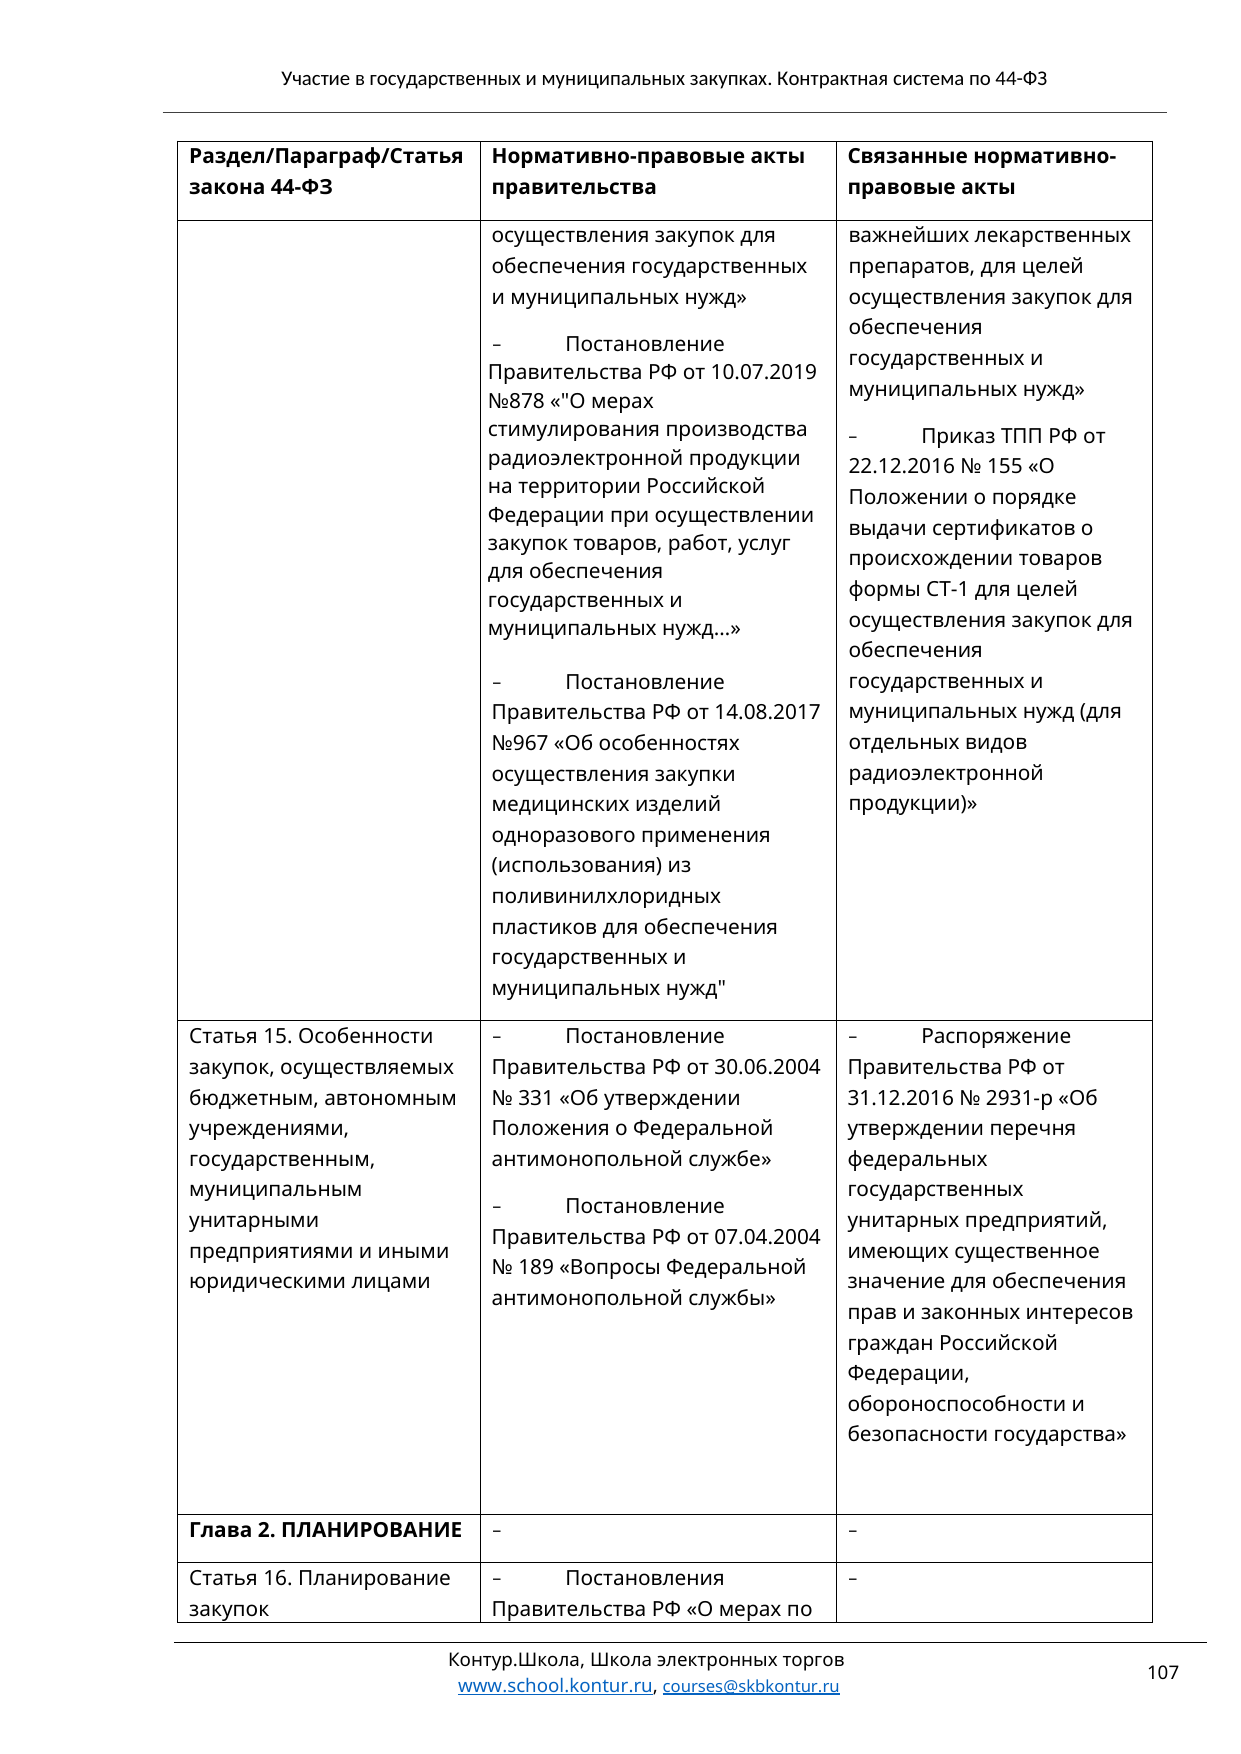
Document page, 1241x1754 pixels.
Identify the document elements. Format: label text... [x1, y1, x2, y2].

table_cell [837, 221, 1152, 1020]
table_header Нормативно-правовые акты правительства [481, 142, 836, 219]
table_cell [178, 221, 480, 1020]
table_cell Статья 15. Особенности закупок, осуществляемых бюджетным, автономным учреждениями, государственным, муниципальным унитарными предприятиями и иными юридическими лицами [178, 1021, 480, 1514]
table_header Раздел/Параграф/Статья закона 44-ФЗ [178, 142, 480, 219]
table_cell [481, 1515, 836, 1562]
table_cell [837, 1515, 1152, 1562]
table_cell [837, 1563, 1152, 1622]
table_cell Распоряжение Правительства РФ от 31.12.2016 № 2931-р «Об утверждении перечня федеральных государственных унитарных предприятий, имеющих существенное значение для обеспечения прав и законных интересов граждан Российской Федерации, обороноспособности и безопасности государства» [837, 1021, 1152, 1514]
table_header Связанные нормативно-правовые акты [837, 142, 1152, 219]
table_cell Глава 2. ПЛАНИРОВАНИЕ [178, 1515, 480, 1562]
table_cell Статья 16. Планирование закупок [178, 1563, 480, 1622]
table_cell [481, 1563, 836, 1622]
table_cell Постановление Правительства РФ от 30.06.2004 № 331 «Об утверждении Положения о Федеральной антимонопольной службе» Постановление Правительства РФ от 07.04.2004 № 189 «Вопросы Федеральной антимонопольной службы» [481, 1021, 836, 1514]
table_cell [481, 221, 836, 1020]
